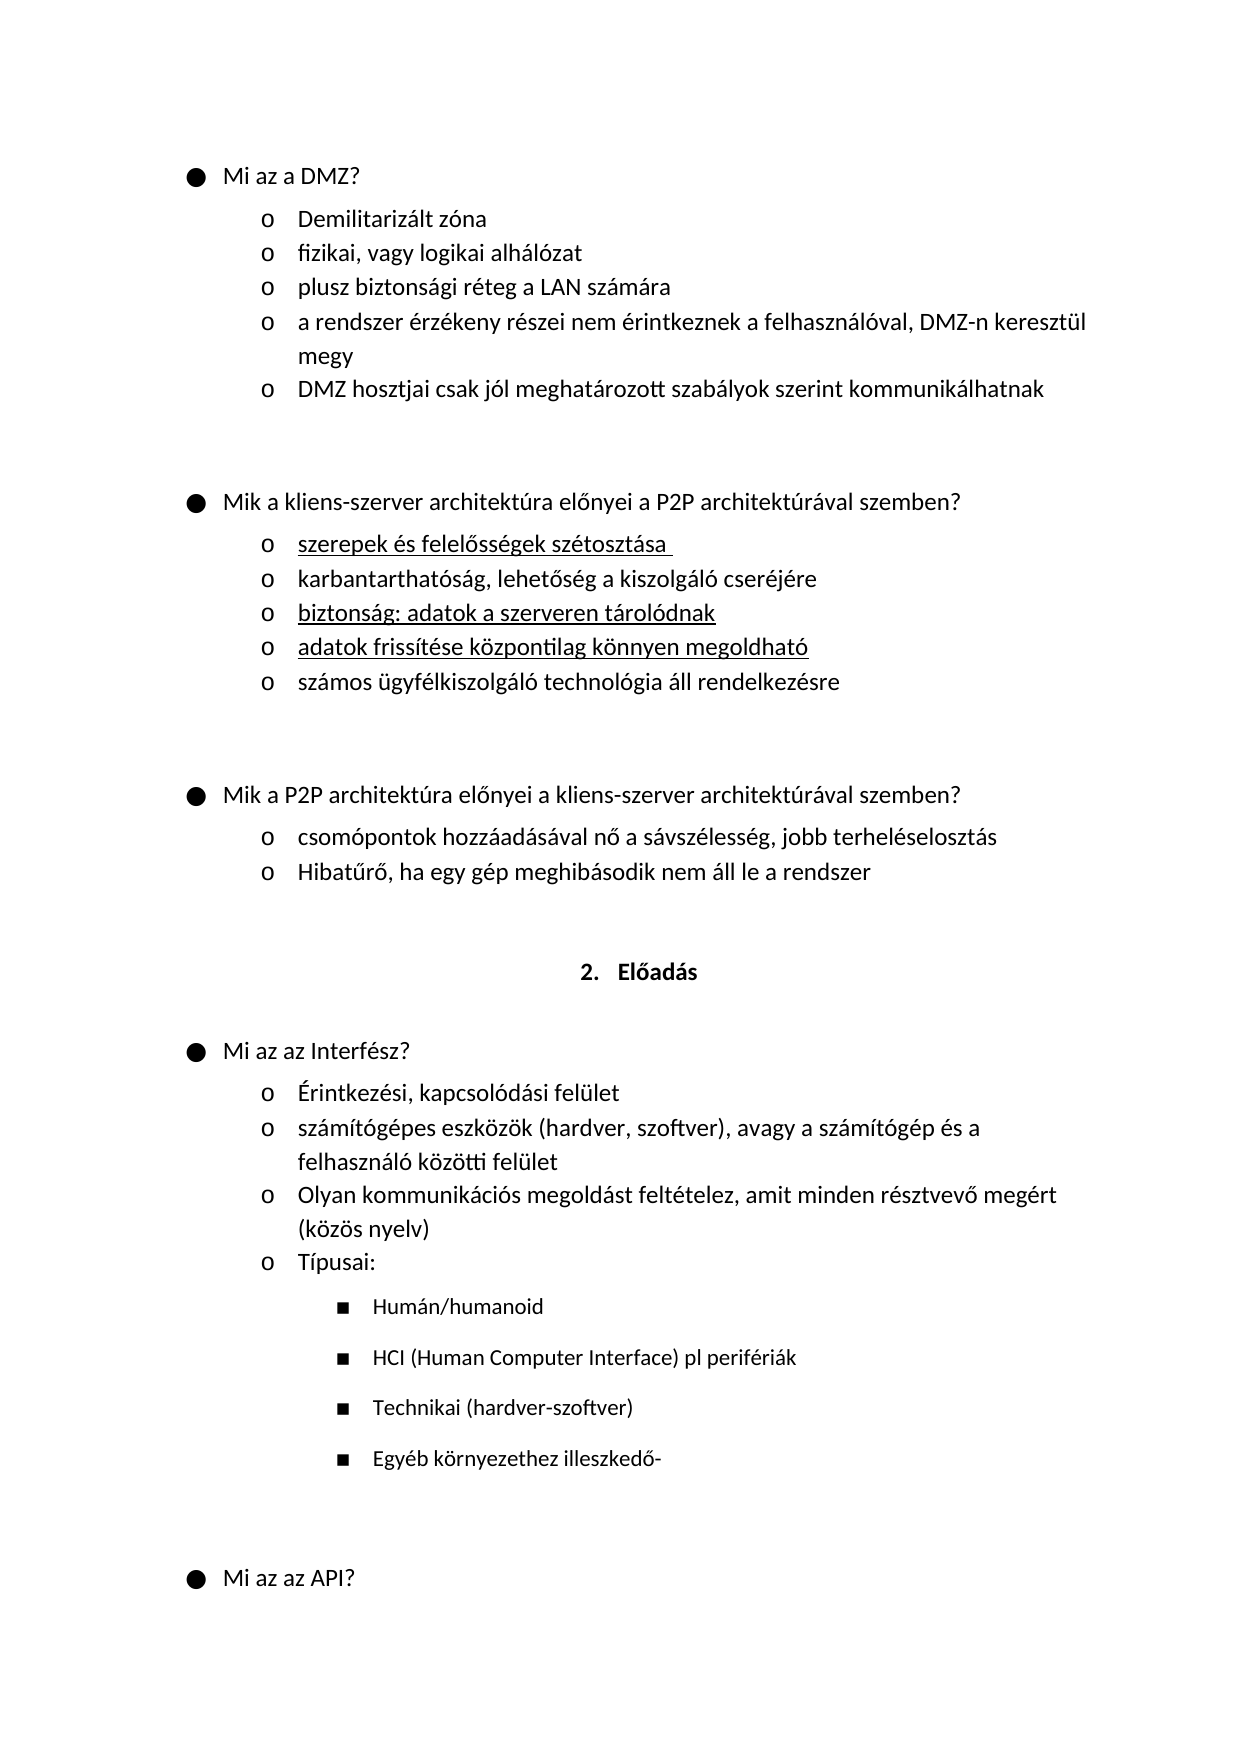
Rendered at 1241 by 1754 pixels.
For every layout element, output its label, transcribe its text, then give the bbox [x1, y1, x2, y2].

list fizikai, vagy logikai alhálózat [260, 237, 1093, 269]
list Típusai: [260, 1246, 1093, 1278]
list Olyan kommunikációs megoldást feltételez, amit minden résztvevő megért (közös nyelv) [260, 1179, 1093, 1243]
list szerepek és felelősségek szétosztása [260, 529, 1093, 560]
list HCI (Human Computer Interface) pl perifériák [335, 1331, 1093, 1378]
list Mik a kliens-szerver architektúra előnyei a P2P architektúrával szemben? [185, 473, 1093, 524]
list Előadás [185, 956, 1093, 987]
list DMZ hosztjai csak jól meghatározott szabályok szerint kommunikálhatnak [260, 373, 1093, 404]
list Mi az a DMZ? [185, 148, 1093, 199]
list Egyéb környezethez illeszkedő- [335, 1432, 1093, 1479]
list adatok frissítése központilag könnyen megoldható [260, 631, 1093, 663]
list Hibatűrő, ha egy gép meghibásodik nem áll le a rendszer [260, 856, 1093, 888]
list Humán/humanoid [335, 1280, 1093, 1327]
list számos ügyfélkiszolgáló technológia áll rendelkezésre [260, 666, 1093, 697]
list Érintkezési, kapcsolódási felület [260, 1077, 1093, 1109]
list Technikai (hardver-szoftver) [335, 1382, 1093, 1429]
list plusz biztonsági réteg a LAN számára [260, 271, 1093, 303]
list Mi az az API? [185, 1549, 1093, 1601]
list Mik a P2P architektúra előnyei a kliens-szerver architektúrával szemben? [185, 766, 1093, 817]
list Mi az az Interfész? [185, 1022, 1093, 1073]
list a rendszer érzékeny részei nem érintkeznek a felhasználóval, DMZ-n keresztül megy [260, 306, 1093, 370]
list Demilitarizált zóna [260, 203, 1093, 235]
list karbantarthatóság, lehetőség a kiszolgáló cseréjére [260, 563, 1093, 595]
list biztonság: adatok a szerveren tárolódnak [260, 597, 1093, 629]
list számítógépes eszközök (hardver, szoftver), avagy a számítógép és a felhasználó közötti felület [260, 1112, 1093, 1176]
list csomópontok hozzáadásával nő a sávszélesség, jobb terheléselosztás [260, 822, 1093, 853]
